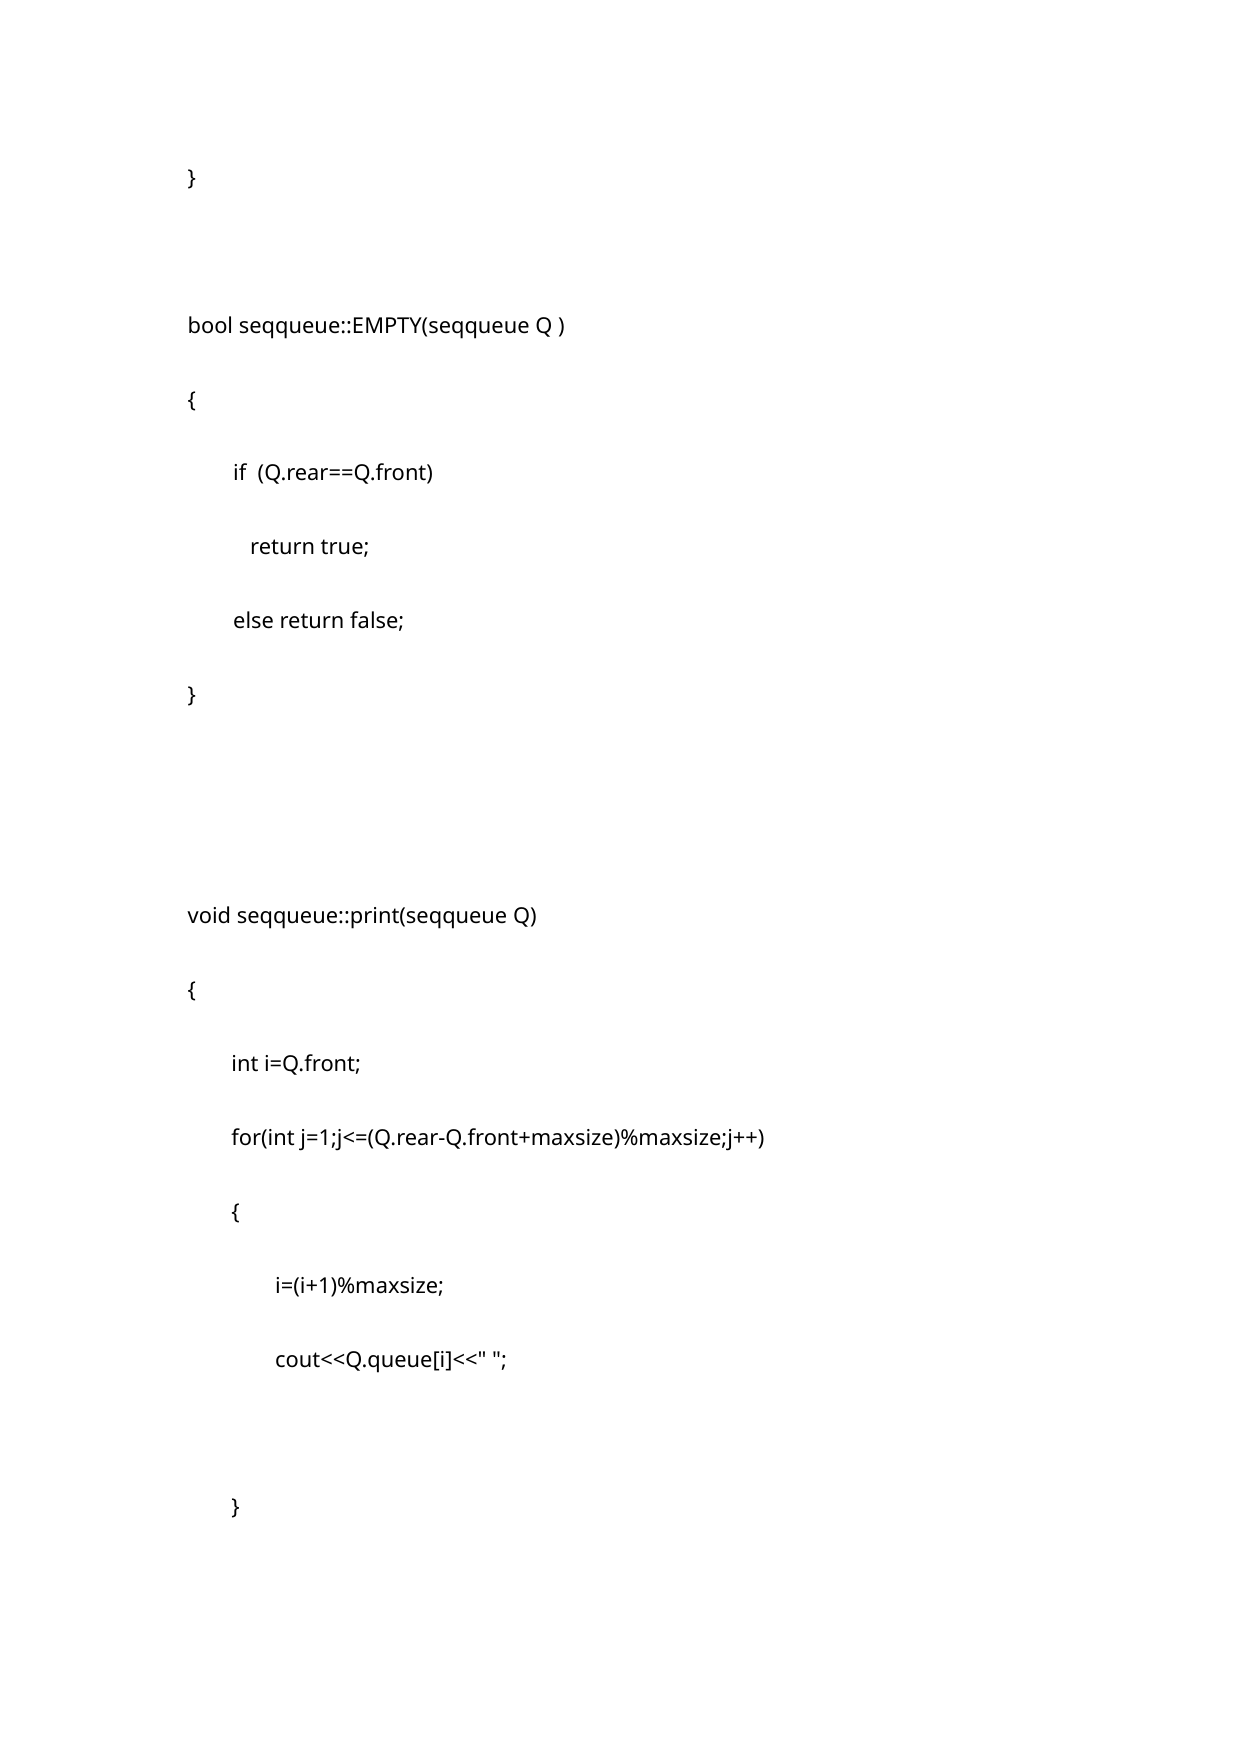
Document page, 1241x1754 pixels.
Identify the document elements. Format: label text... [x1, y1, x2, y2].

text void seqqueue::print(seqqueue Q) [187, 901, 1053, 930]
text cout<<Q.queue[i]<<" "; [187, 1344, 1053, 1373]
text { [187, 1196, 1053, 1226]
text } [187, 162, 1053, 192]
text for(int j=1;j<=(Q.rear-Q.front+maxsize)%maxsize;j++) [187, 1122, 1053, 1152]
text int i=Q.front; [187, 1048, 1053, 1078]
text } [187, 679, 1053, 709]
text { [187, 974, 1053, 1004]
text if (Q.rear==Q.front) [187, 457, 1053, 487]
text } [187, 1491, 1053, 1521]
text else return false; [187, 605, 1053, 635]
text bool seqqueue::EMPTY(seqqueue Q ) [187, 310, 1053, 339]
text return true; [187, 531, 1053, 561]
text { [187, 383, 1053, 413]
text i=(i+1)%maxsize; [187, 1270, 1053, 1299]
